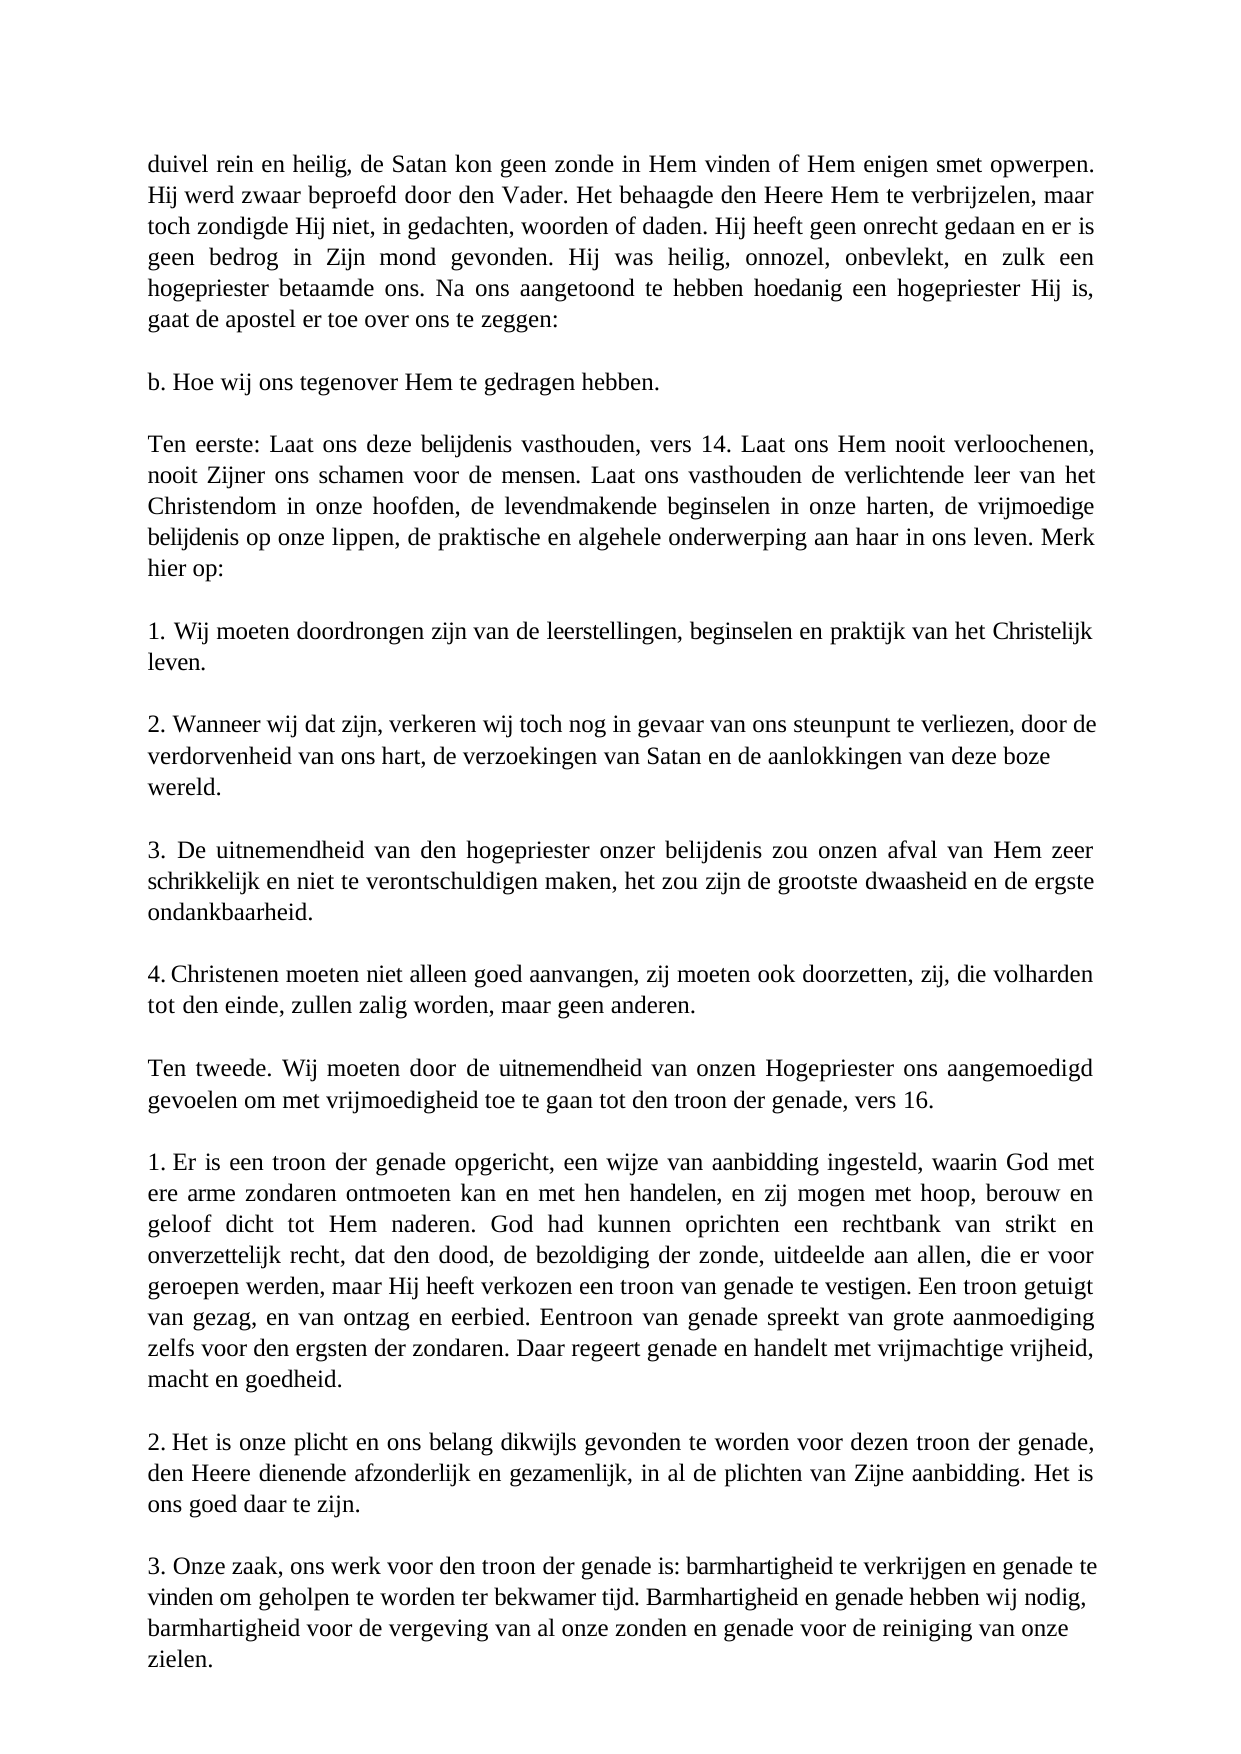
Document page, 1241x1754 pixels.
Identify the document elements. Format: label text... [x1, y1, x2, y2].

list Onze zaak, ons werk voor den troon der genade is: barmhartigheid te verkrijgen en genade te vinden om geholpen te worden ter bekwamer tijd. Barmhartigheid en genade hebben wij nodig, barmhartigheid voor de vergeving van al onze zonden en genade voor de reiniging van onze zielen. [147, 1551, 1128, 1673]
list Er is een troon der genade opgericht, een wijze van aanbidding ingesteld, waarin God met ere arme zondaren ontmoeten kan en met hen handelen, en zij mogen met hoop, berouw en geloof dicht tot Hem naderen. God had kunnen oprichten een rechtbank van strikt en onverzettelijk recht, dat den dood, de bezoldiging der zonde, uitdeelde aan allen, die er voor geroepen werden, maar Hij heeft verkozen een troon van genade te vestigen. Een troon getuigt van gezag, en van ontzag en eerbied. Eentroon van genade spreekt van grote aanmoediging zelfs voor den ergsten der zondaren. Daar regeert genade en handelt met vrijmachtige vrijheid, macht en goedheid. [147, 1147, 1094, 1393]
list Hoe wij ons tegenover Hem te gedragen hebben. [147, 367, 1138, 396]
text Ten tweede. Wij moeten door de uitnemendheid van onzen Hogepriester ons aangemoedigd gevoelen om met vrijmoedigheid toe te gaan tot den troon der genade, vers 16. [147, 1053, 1094, 1113]
list Christenen moeten niet alleen goed aanvangen, zij moeten ook doorzetten, zij, die volharden tot den einde, zullen zalig worden, maar geen anderen. [147, 959, 1094, 1019]
text Ten eerste: Laat ons deze belijdenis vasthouden, vers 14. Laat ons Hem nooit verloochenen, nooit Zijner ons schamen voor de mensen. Laat ons vasthouden de verlichtende leer van het Christendom in onze hoofden, de levendmakende beginselen in onze harten, de vrijmoedige belijdenis op onze lippen, de praktische en algehele onderwerping aan haar in ons leven. Merk hier op: [147, 429, 1095, 582]
list Wanneer wij dat zijn, verkeren wij toch nog in gevaar van ons steunpunt te verliezen, door de verdorvenheid van ons hart, de verzoekingen van Satan en de aanlokkingen van deze boze wereld. [147, 709, 1122, 801]
list De uitnemendheid van den hogepriester onzer belijdenis zou onzen afval van Hem zeer schrikkelijk en niet te verontschuldigen maken, het zou zijn de grootste dwaasheid en de ergste ondankbaarheid. [147, 835, 1094, 926]
list Het is onze plicht en ons belang dikwijls gevonden te worden voor dezen troon der genade, den Heere dienende afzonderlijk en gezamenlijk, in al de plichten van Zijne aanbidding. Het is ons goed daar te zijn. [147, 1427, 1094, 1518]
text duivel rein en heilig, de Satan kon geen zonde in Hem vinden of Hem enigen smet opwerpen. Hij werd zwaar beproefd door den Vader. Het behaagde den Heere Hem te verbrijzelen, maar toch zondigde Hij niet, in gedachten, woorden of daden. Hij heeft geen onrecht gedaan en er is geen bedrog in Zijn mond gevonden. Hij was heilig, onnozel, onbevlekt, en zulk een hogepriester betaamde ons. Na ons aangetoond te hebben hoedanig een hogepriester Hij is, gaat de apostel er toe over ons te zeggen: [147, 149, 1094, 333]
list Wij moeten doordrongen zijn van de leerstellingen, beginselen en praktijk van het Christelijk leven. [147, 616, 1093, 676]
